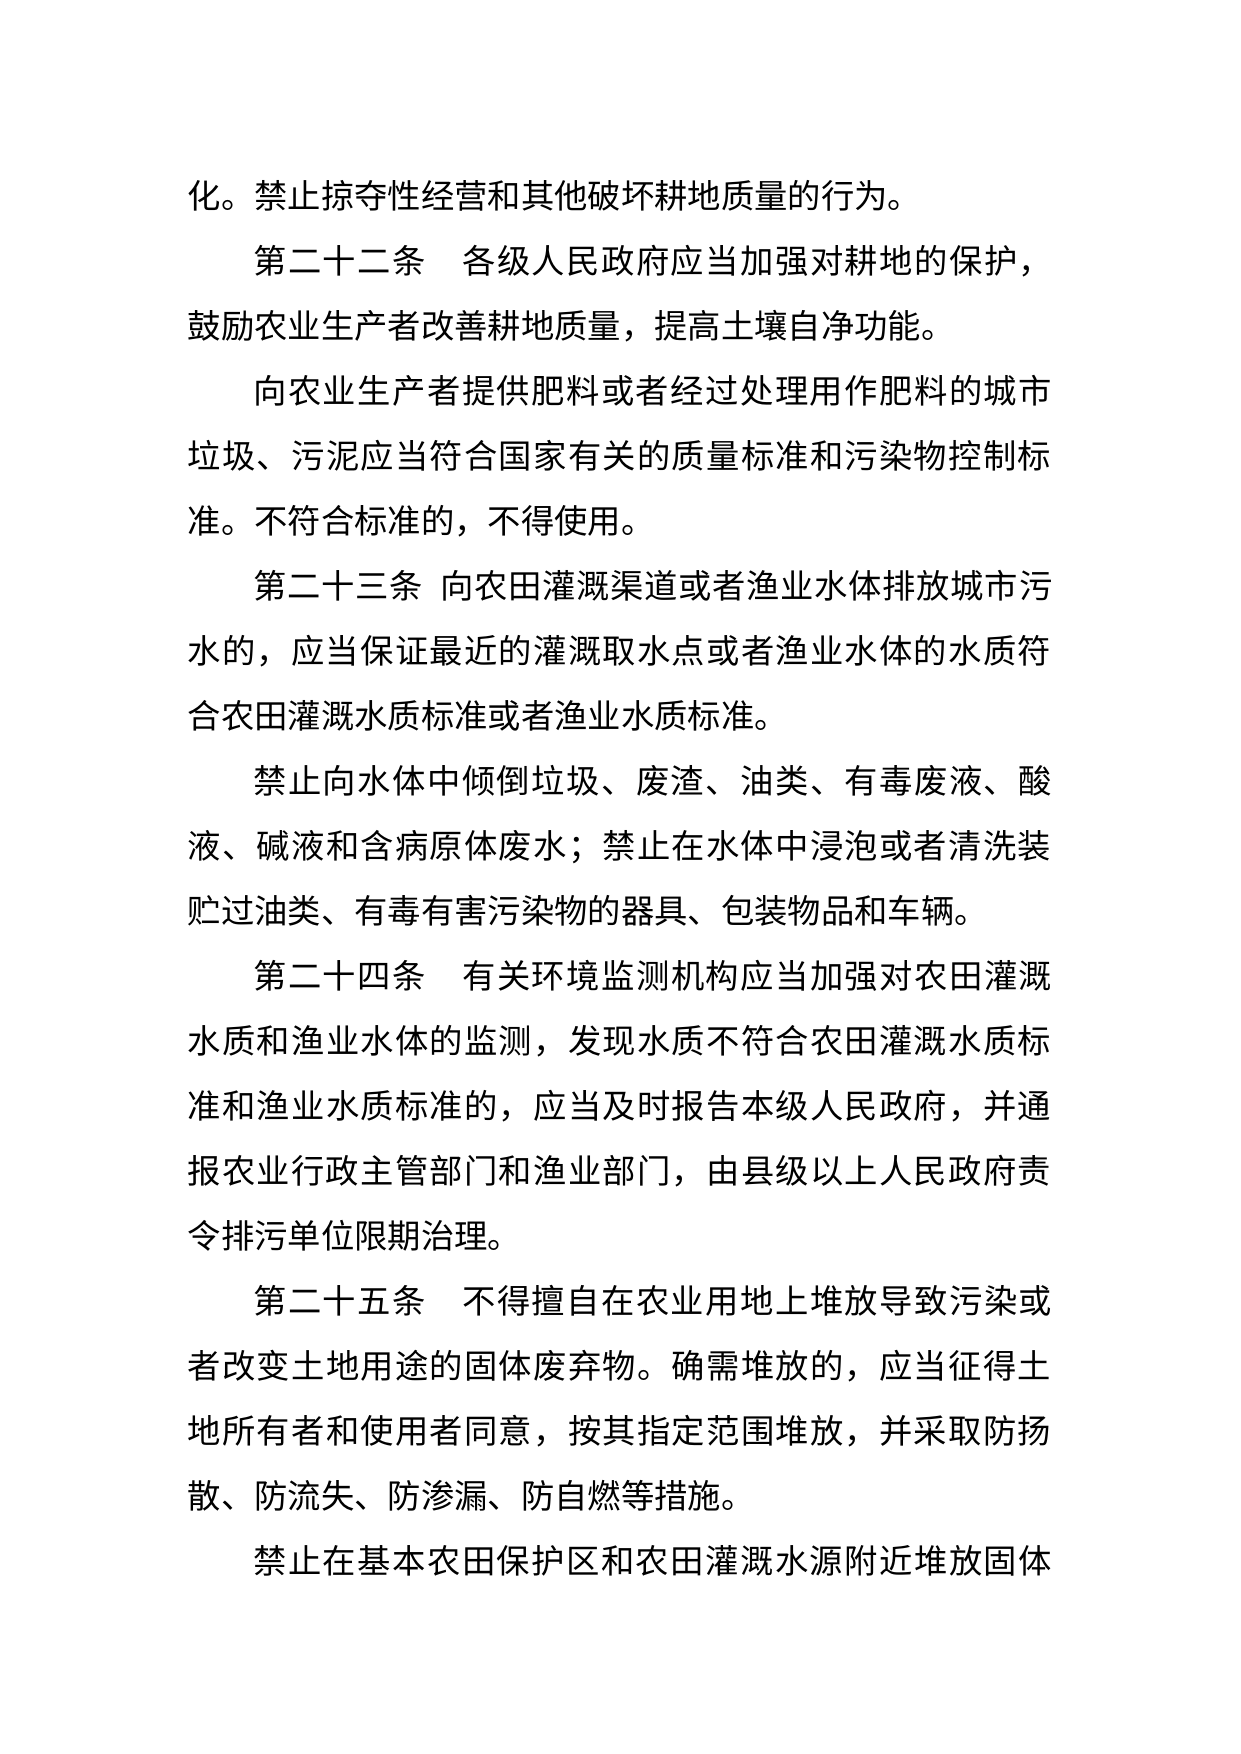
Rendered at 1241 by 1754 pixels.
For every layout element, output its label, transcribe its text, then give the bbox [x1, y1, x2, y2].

text 禁止向水体中倾倒垃圾、废渣、油类、有毒废液、酸液、碱液和含病原体废水；禁止在水体中浸泡或者清洗装贮过油类、有毒有害污染物的器具、包装物品和车辆。 [187, 747, 1053, 942]
text 第二十五条 不得擅自在农业用地上堆放导致污染或者改变土地用途的固体废弃物。确需堆放的，应当征得土地所有者和使用者同意，按其指定范围堆放，并采取防扬散、防流失、防渗漏、防自燃等措施。 [187, 1267, 1053, 1527]
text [187, 1527, 1053, 1592]
text 第二十二条 各级人民政府应当加强对耕地的保护，鼓励农业生产者改善耕地质量，提高土壤自净功能。 [187, 227, 1053, 357]
text 第二十三条 向农田灌溉渠道或者渔业水体排放城市污水的，应当保证最近的灌溉取水点或者渔业水体的水质符合农田灌溉水质标准或者渔业水质标准。 [187, 552, 1053, 747]
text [187, 162, 1053, 227]
text 向农业生产者提供肥料或者经过处理用作肥料的城市垃圾、污泥应当符合国家有关的质量标准和污染物控制标准。不符合标准的，不得使用。 [187, 357, 1053, 552]
text 第二十四条 有关环境监测机构应当加强对农田灌溉水质和渔业水体的监测，发现水质不符合农田灌溉水质标准和渔业水质标准的，应当及时报告本级人民政府，并通报农业行政主管部门和渔业部门，由县级以上人民政府责令排污单位限期治理。 [187, 942, 1053, 1267]
